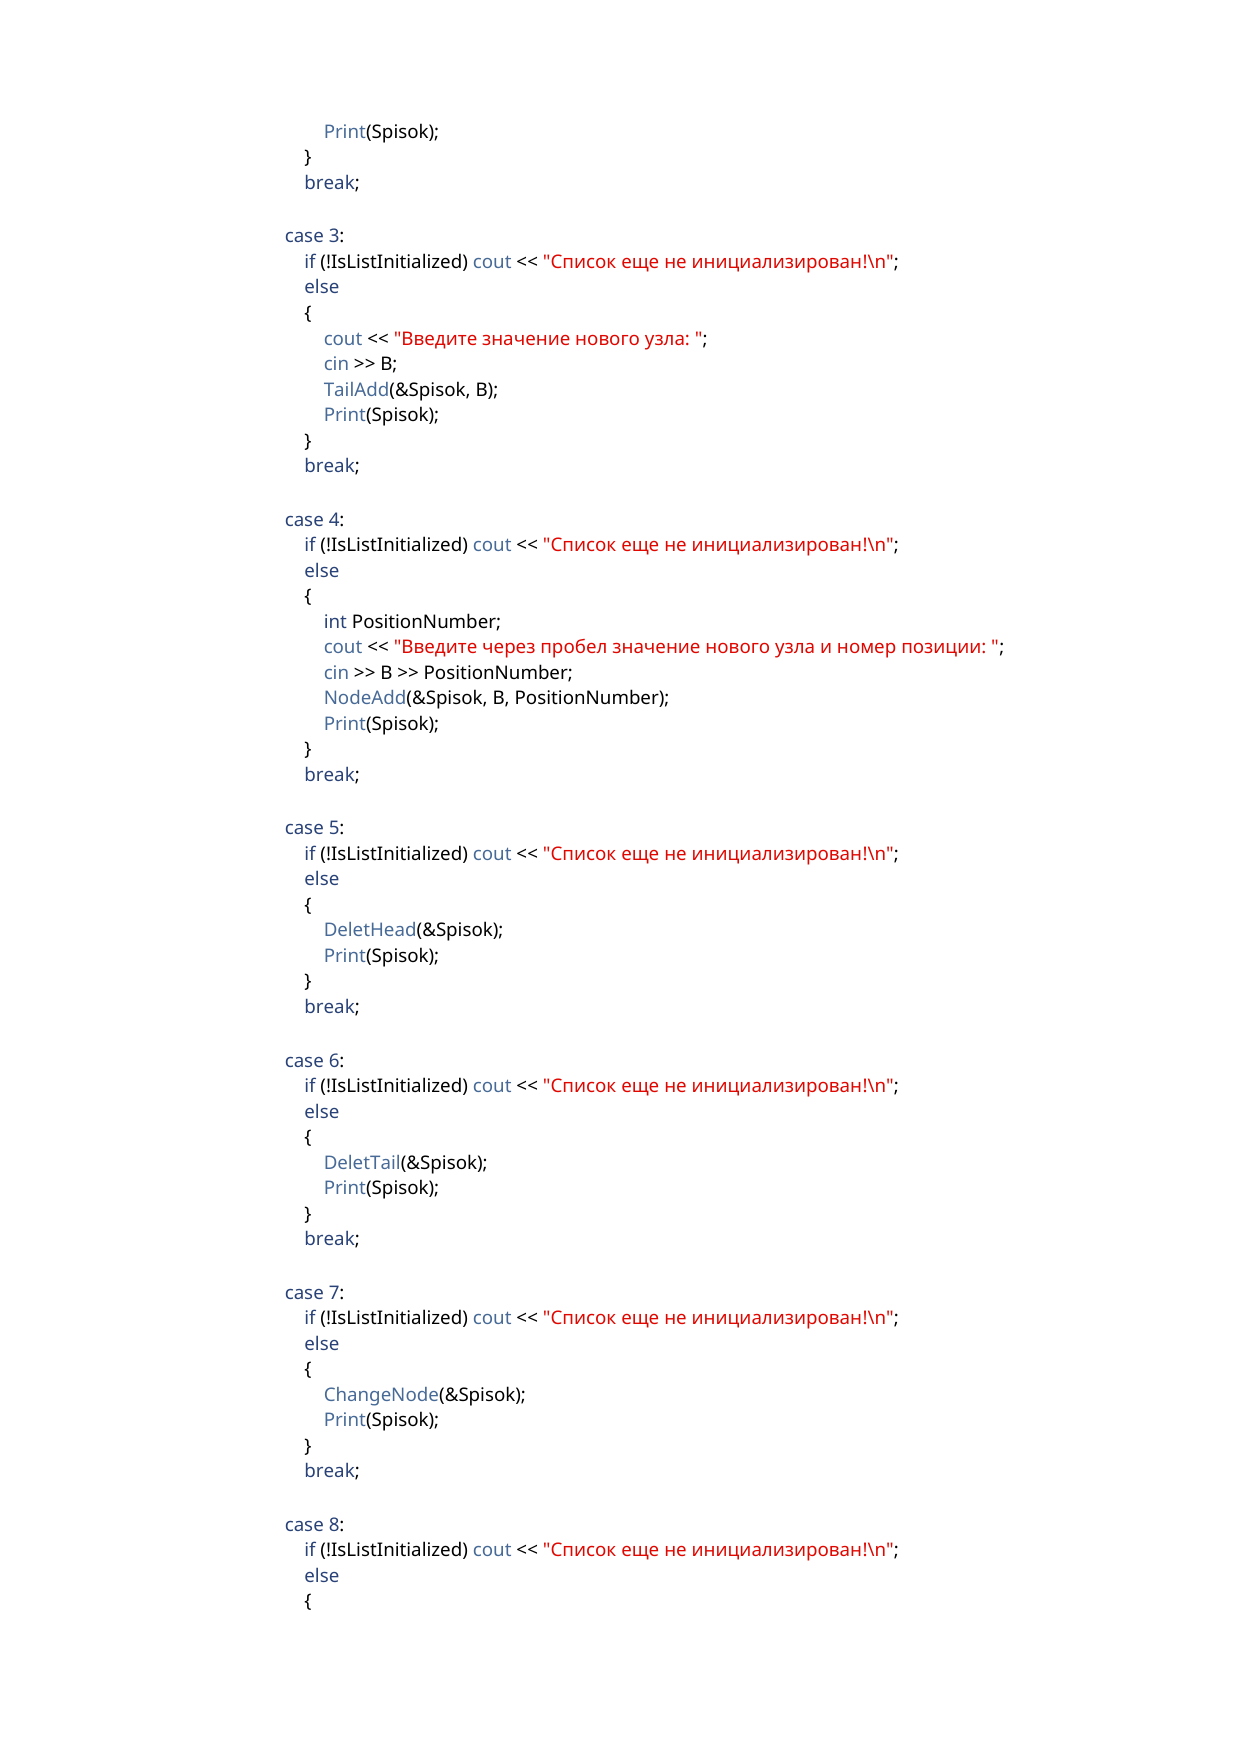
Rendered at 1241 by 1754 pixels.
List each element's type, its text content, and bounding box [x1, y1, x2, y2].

text { [177, 1123, 1152, 1149]
text break; [177, 169, 1152, 195]
text int PositionNumber; [177, 608, 1152, 633]
text DeletTail(&Spisok); [177, 1149, 1152, 1174]
text NodeAdd(&Spisok, B, PositionNumber); [177, 684, 1152, 710]
text case 3: [177, 223, 1152, 248]
text Print(Spisok); [177, 118, 1152, 144]
text break; [177, 1226, 1152, 1251]
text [177, 1537, 1152, 1562]
text else [177, 1330, 1152, 1356]
text cin >> B >> PositionNumber; [177, 659, 1152, 684]
text Print(Spisok); [177, 942, 1152, 968]
text else [177, 1098, 1152, 1123]
text if (!IsListInitialized) cout << "Список еще не инициализирован!\n"; [177, 531, 1152, 557]
text cin >> B; [177, 350, 1152, 376]
text if (!IsListInitialized) cout << "Список еще не инициализирован!\n"; [177, 840, 1152, 866]
text { [177, 299, 1152, 325]
text case 8: [177, 1511, 1152, 1537]
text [177, 1304, 1152, 1330]
text Print(Spisok); [177, 1407, 1152, 1432]
text break; [177, 452, 1152, 478]
text break; [177, 761, 1152, 787]
text } [177, 144, 1152, 169]
text case 6: [177, 1047, 1152, 1072]
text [177, 248, 1152, 274]
text { [177, 582, 1152, 608]
text { [177, 891, 1152, 917]
text break; [177, 993, 1152, 1019]
text else [177, 866, 1152, 891]
text TailAdd(&Spisok, B); [177, 376, 1152, 401]
text else [177, 557, 1152, 582]
text } [177, 1432, 1152, 1458]
text } [177, 736, 1152, 761]
text case 5: [177, 815, 1152, 840]
text cout << "Введите через пробел значение нового узла и номер позиции: "; [177, 633, 1152, 659]
text Print(Spisok); [177, 1174, 1152, 1200]
text DeletHead(&Spisok); [177, 917, 1152, 942]
text else [177, 1562, 1152, 1588]
text else [177, 274, 1152, 299]
text } [177, 968, 1152, 993]
text { [177, 1356, 1152, 1381]
text } [177, 1200, 1152, 1226]
text break; [177, 1458, 1152, 1483]
text ChangeNode(&Spisok); [177, 1381, 1152, 1407]
text { [177, 1588, 1152, 1613]
text Print(Spisok); [177, 710, 1152, 736]
text } [177, 427, 1152, 452]
text case 7: [177, 1279, 1152, 1304]
text if (!IsListInitialized) cout << "Список еще не инициализирован!\n"; [177, 1072, 1152, 1098]
text Print(Spisok); [177, 401, 1152, 427]
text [177, 325, 1152, 350]
text case 4: [177, 506, 1152, 531]
